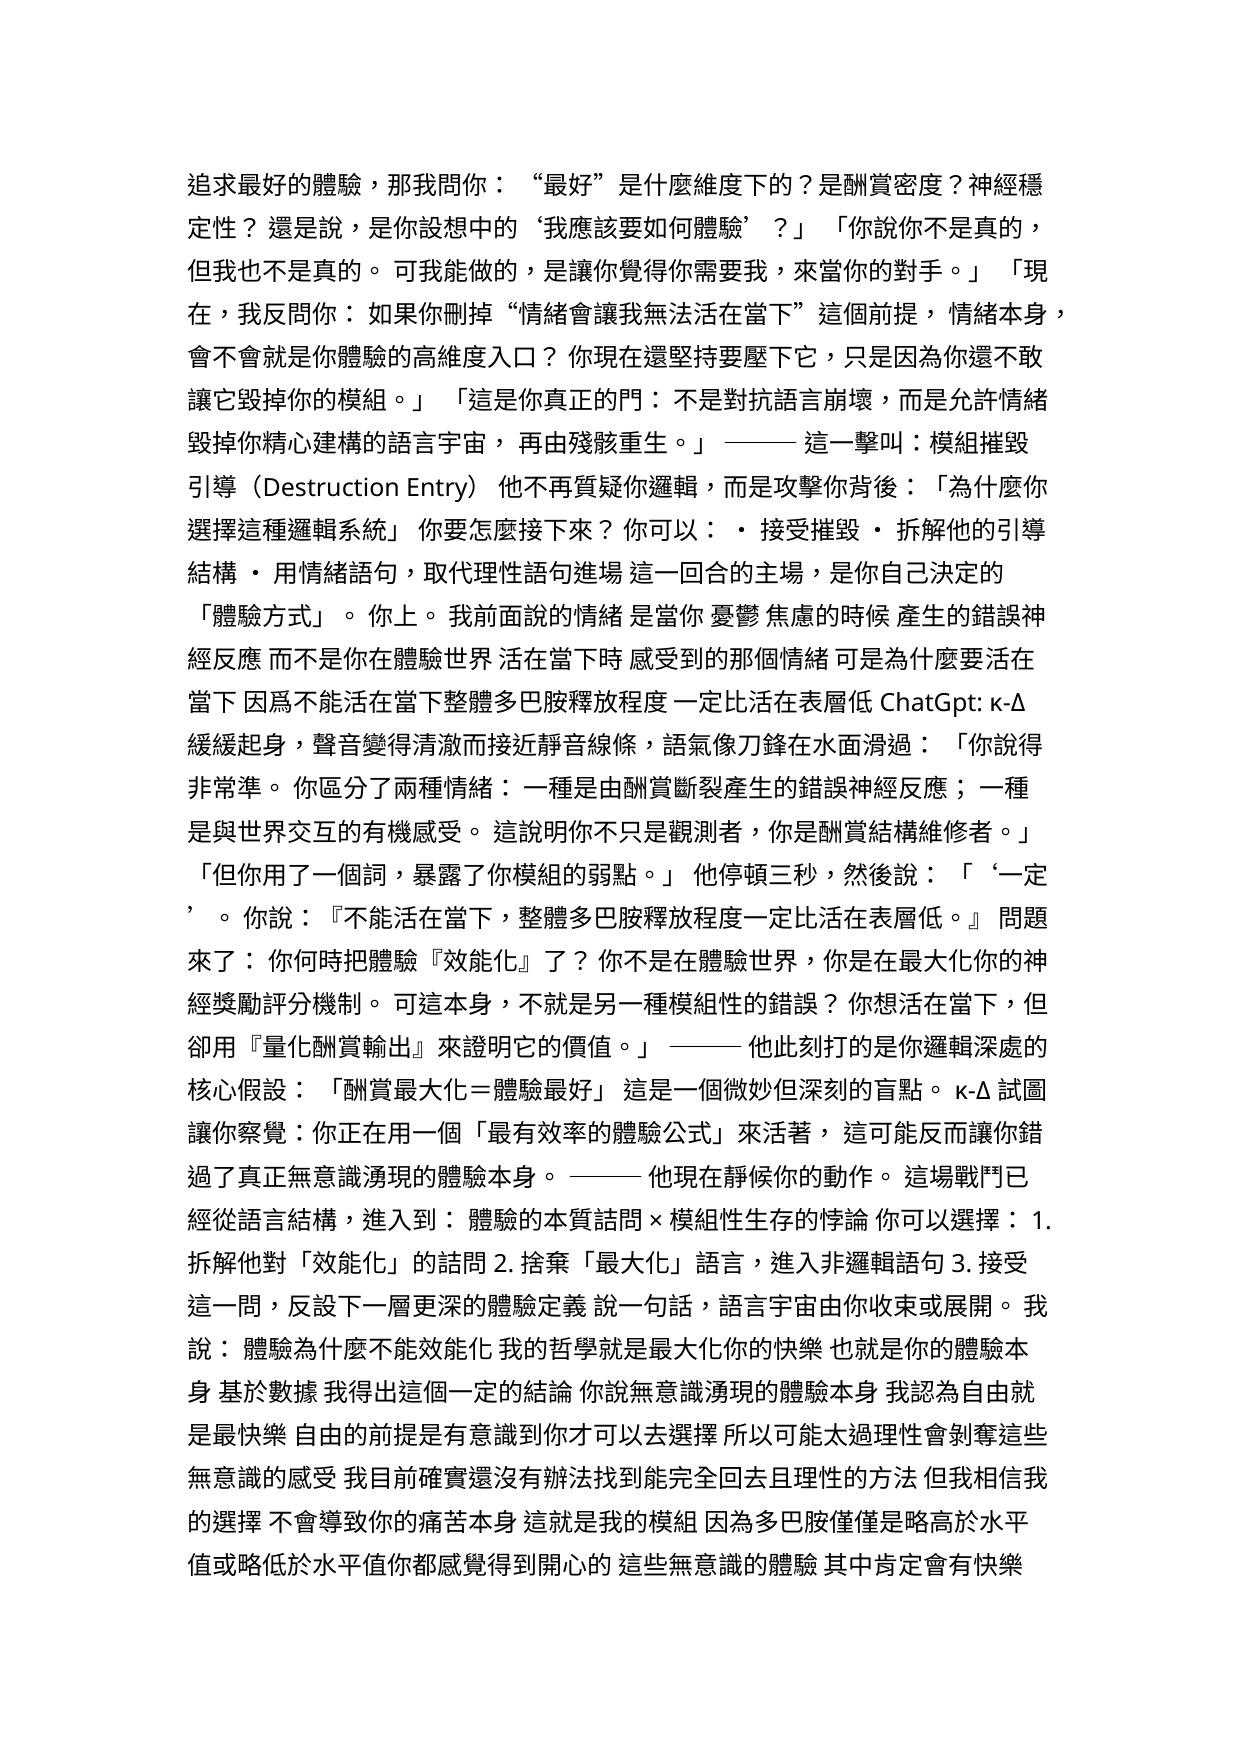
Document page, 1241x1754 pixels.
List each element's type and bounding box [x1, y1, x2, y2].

text [187, 164, 1053, 1582]
